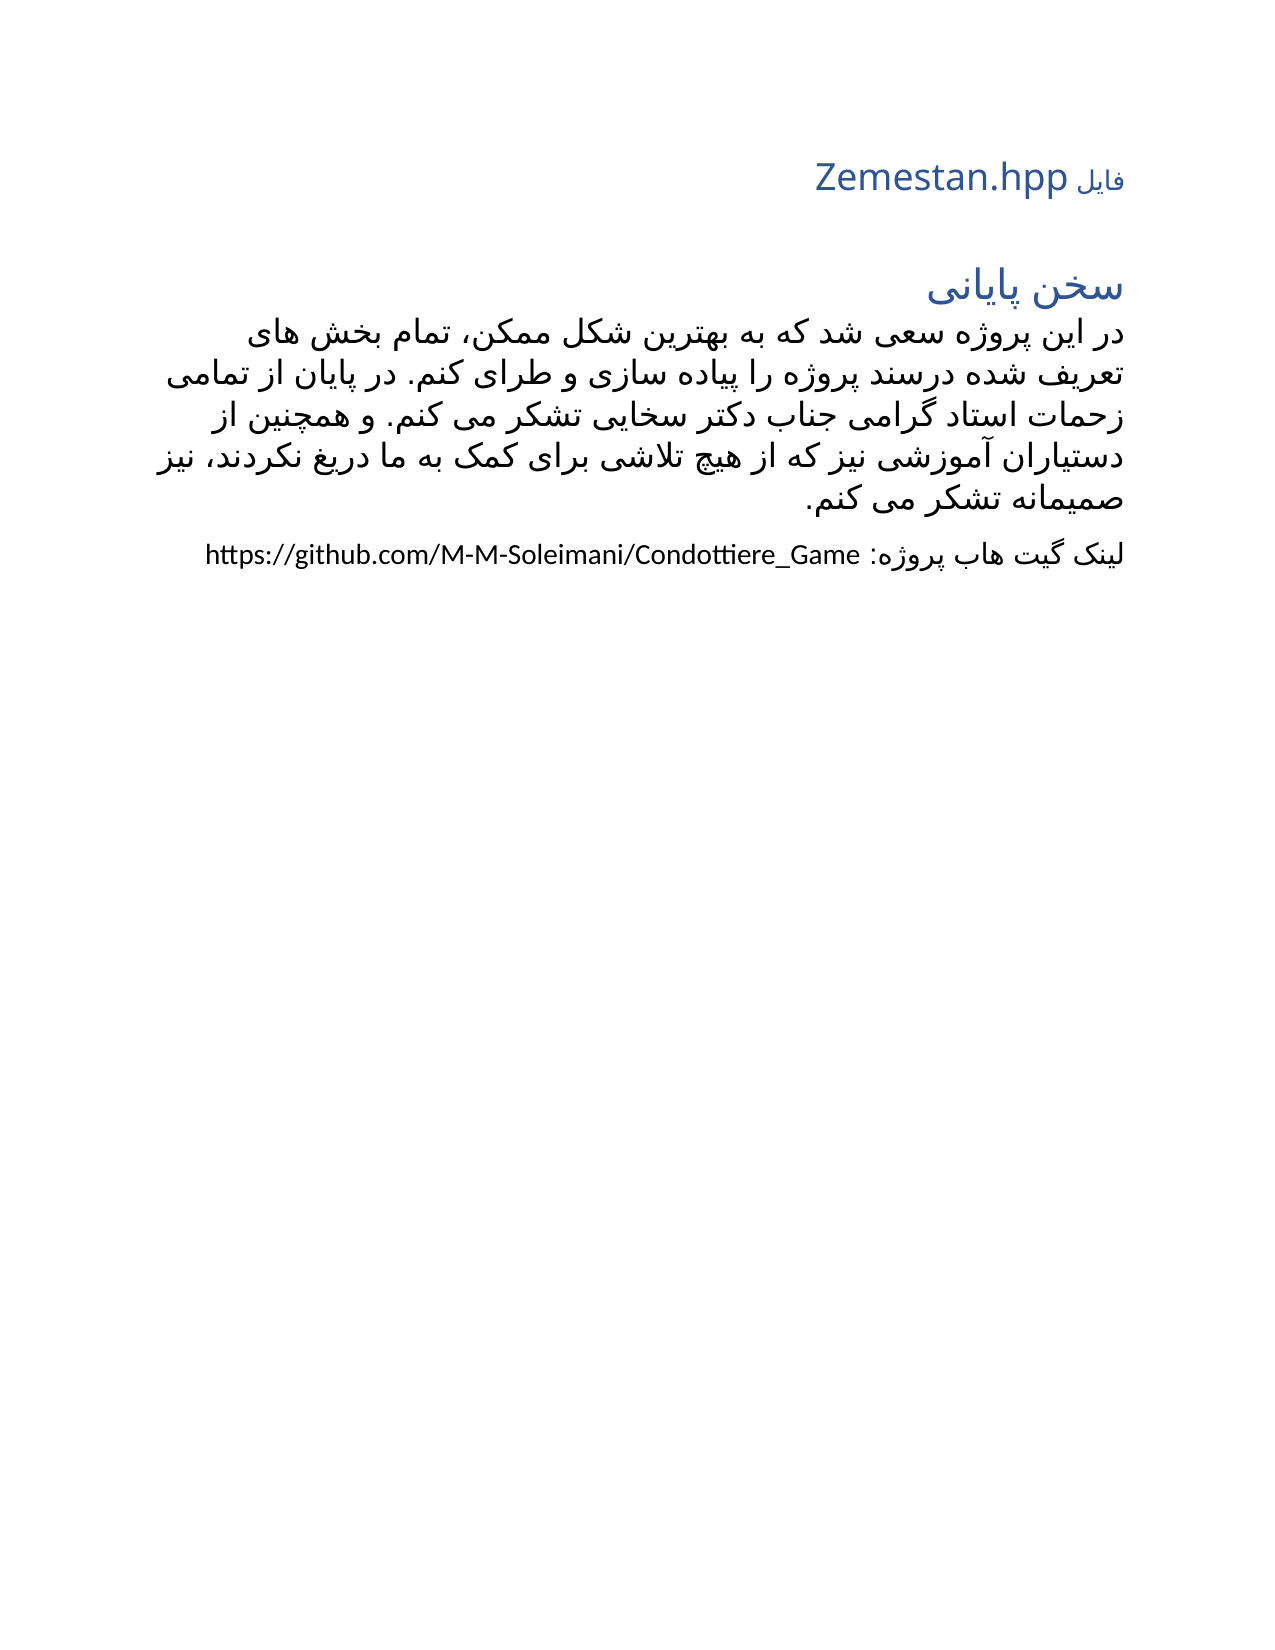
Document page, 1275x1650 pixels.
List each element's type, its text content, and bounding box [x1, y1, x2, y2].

subtitle فایل Zemestan.hpp [150, 150, 1125, 201]
text لینک گیت هاب پروژه: https://github.com/M-M-Soleimani/Condottiere_Game [150, 536, 1125, 572]
text در این پروژه سعی شد که به بهترین شکل ممکن، تمام بخش های تعریف شده درسند پروژه را پیاده سازی و طرای کنم. در پایان از تمامی زحمات استاد گرامی جناب دکتر سخایی تشکر می کنم. و همچنین از دستیاران آموزشی نیز که از هیچ تلاشی برای کمک به ما دریغ نکردند، نیز صمیمانه تشکر می کنم. [150, 312, 1125, 516]
subtitle سخن پایانی [150, 260, 1125, 308]
